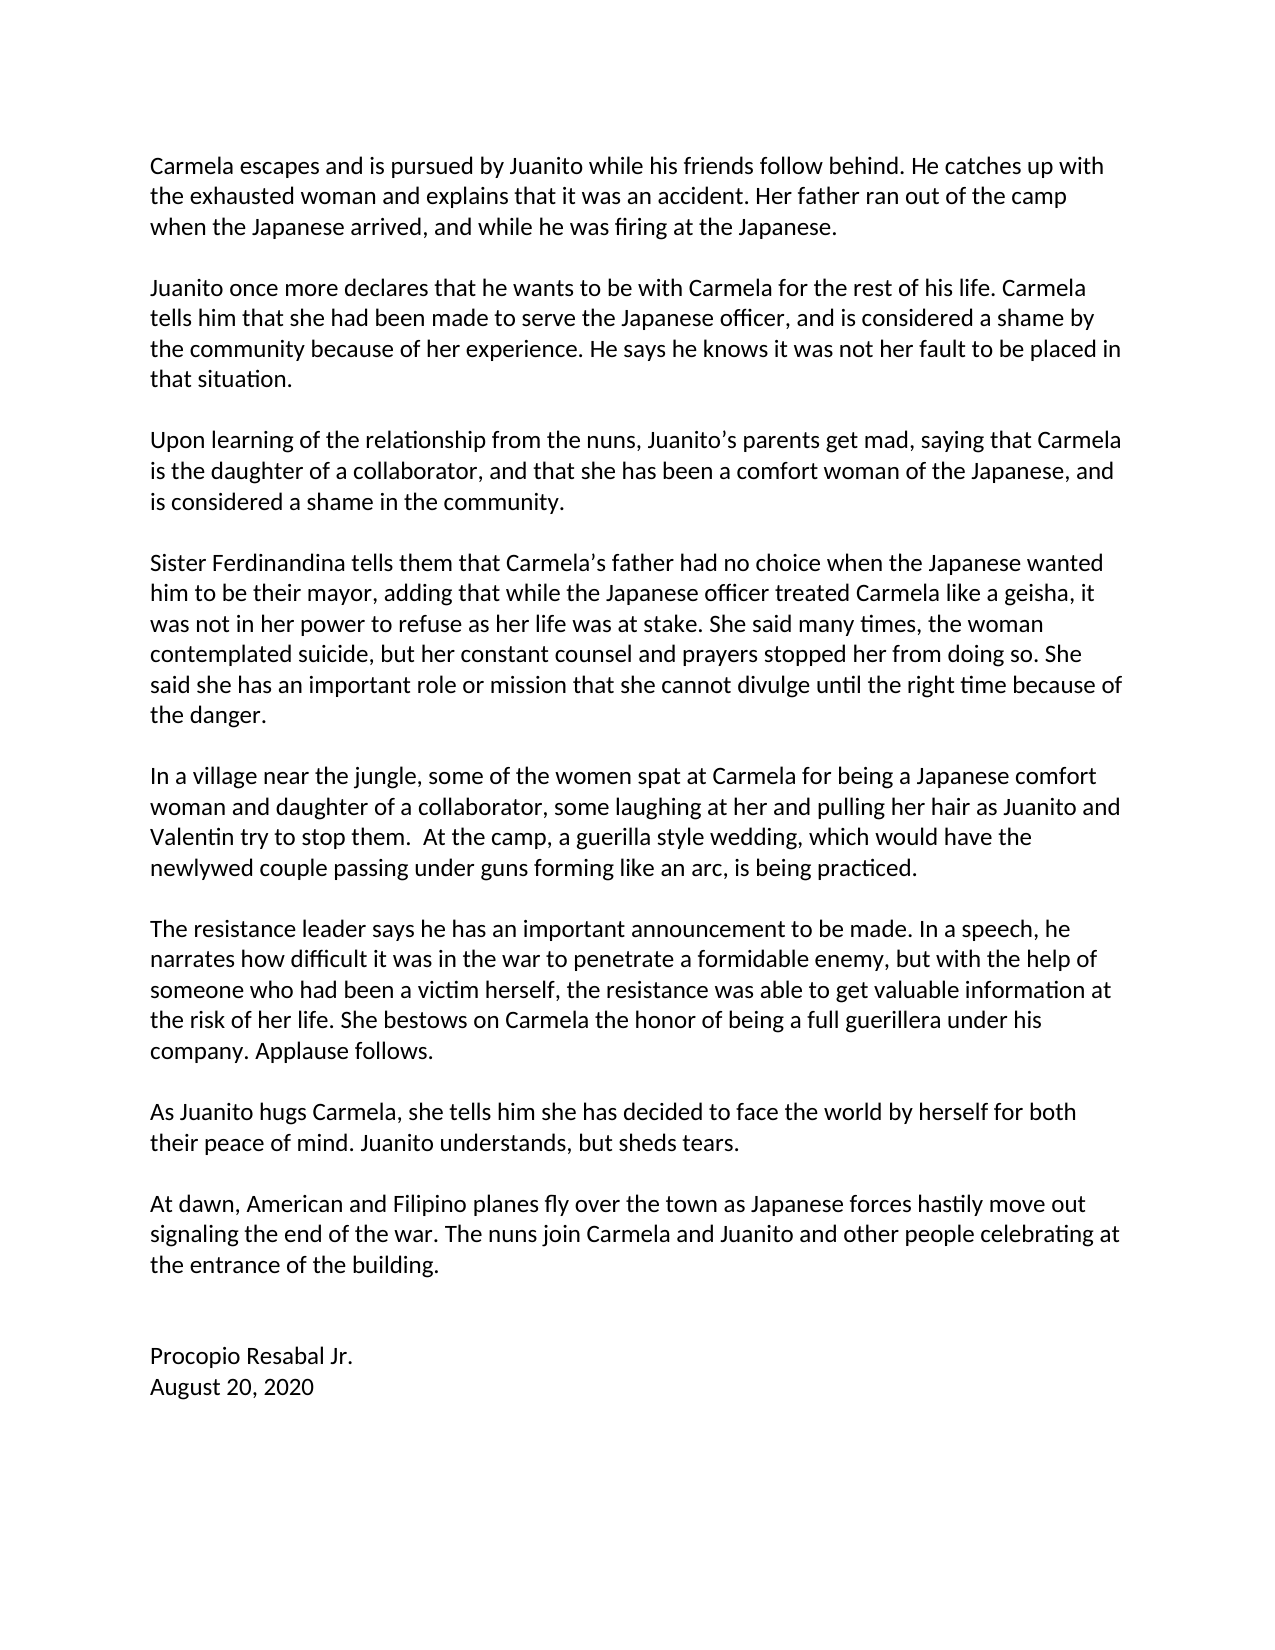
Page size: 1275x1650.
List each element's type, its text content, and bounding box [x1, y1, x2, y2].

text The resistance leader says he has an important announcement to be made. In a speech, he narrates how difficult it was in the war to penetrate a formidable enemy, but with the help of someone who had been a victim herself, the resistance was able to get valuable information at the risk of her life. She bestows on Carmela the honor of being a full guerillera under his company. Applause follows. [150, 913, 1125, 1066]
text In a village near the jungle, some of the women spat at Carmela for being a Japanese comfort woman and daughter of a collaborator, some laughing at her and pulling her hair as Juanito and Valentin try to stop them. At the camp, a guerilla style wedding, which would have the newlywed couple passing under guns forming like an arc, is being practiced. [150, 760, 1125, 882]
text At dawn, American and Filipino planes fly over the town as Japanese forces hastily move out signaling the end of the war. The nuns join Carmela and Juanito and other people celebrating at the entrance of the building. [150, 1188, 1125, 1279]
text Procopio Resabal Jr. [150, 1340, 1125, 1371]
text Juanito once more declares that he wants to be with Carmela for the rest of his life. Carmela tells him that she had been made to serve the Japanese officer, and is considered a shame by the community because of her experience. He says he knows it was not her fault to be placed in that situation. [150, 272, 1125, 394]
text August 20, 2020 [150, 1371, 1125, 1401]
text Carmela escapes and is pursued by Juanito while his friends follow behind. He catches up with the exhausted woman and explains that it was an accident. Her father ran out of the camp when the Japanese arrived, and while he was firing at the Japanese. [150, 150, 1125, 242]
text Sister Ferdinandina tells them that Carmela’s father had no choice when the Japanese wanted him to be their mayor, adding that while the Japanese officer treated Carmela like a geisha, it was not in her power to refuse as her life was at stake. She said many times, the woman contemplated suicide, but her constant counsel and prayers stopped her from doing so. She said she has an important role or mission that she cannot divulge until the right time because of the danger. [150, 547, 1125, 730]
text Upon learning of the relationship from the nuns, Juanito’s parents get mad, saying that Carmela is the daughter of a collaborator, and that she has been a comfort woman of the Japanese, and is considered a shame in the community. [150, 425, 1125, 516]
text As Juanito hugs Carmela, she tells him she has decided to face the world by herself for both their peace of mind. Juanito understands, but sheds tears. [150, 1096, 1125, 1157]
